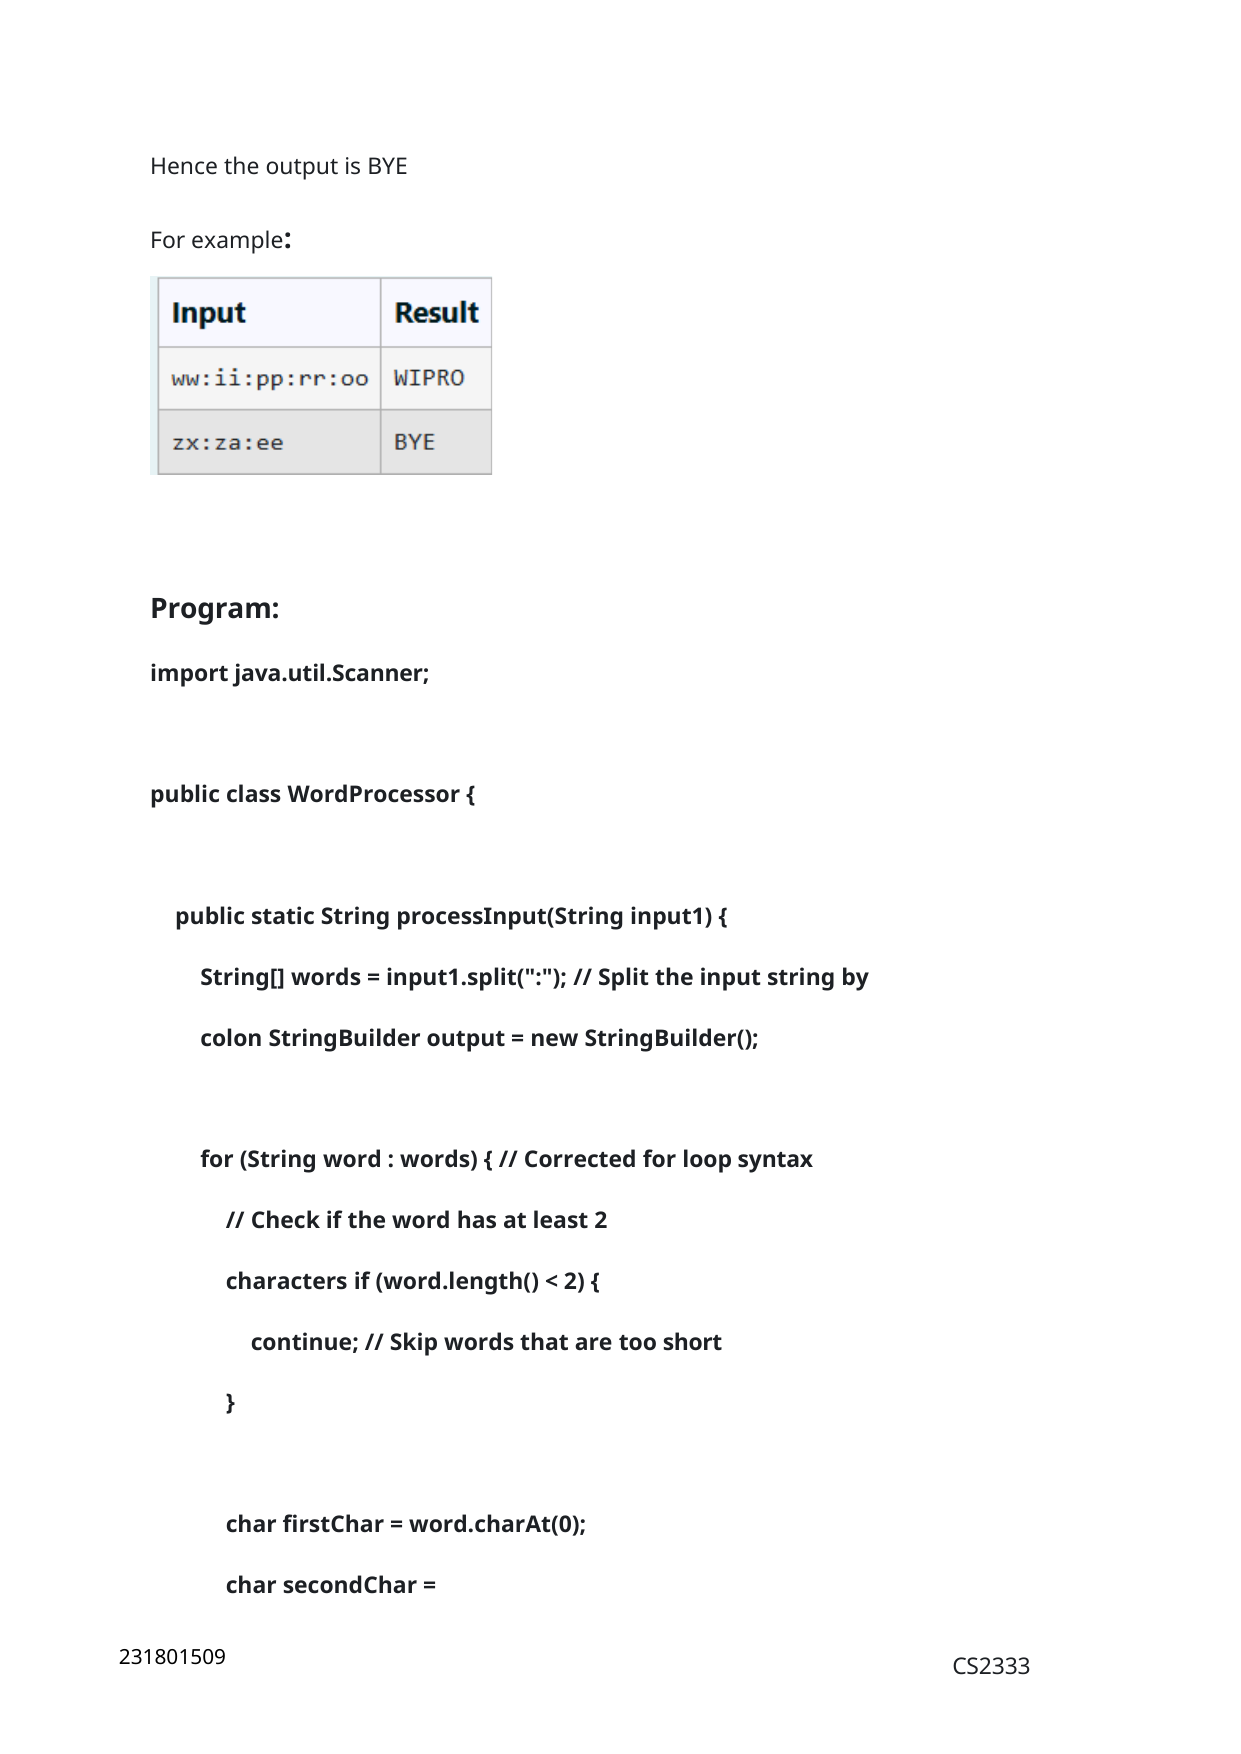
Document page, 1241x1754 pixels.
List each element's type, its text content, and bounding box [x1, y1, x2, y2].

text continue; // Skip words that are too short [251, 1326, 1190, 1357]
text import java.util.Scanner; [150, 657, 1190, 688]
text String[] words = input1.split(":"); // Split the input string by colon StringBuilder output = new StringBuilder(); [200, 961, 932, 1053]
text public class WordProcessor { [150, 778, 1190, 809]
text } [226, 1386, 1190, 1417]
text // Check if the word has at least 2 characters if (word.length() < 2) { [226, 1204, 713, 1296]
text Hence the output is BYE For example: [150, 150, 415, 256]
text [226, 1508, 612, 1600]
text public static String processInput(String input1) { [175, 900, 1190, 931]
text for (String word : words) { // Corrected for loop syntax [200, 1143, 1190, 1174]
text Program: [150, 589, 1190, 627]
picture [150, 276, 493, 475]
